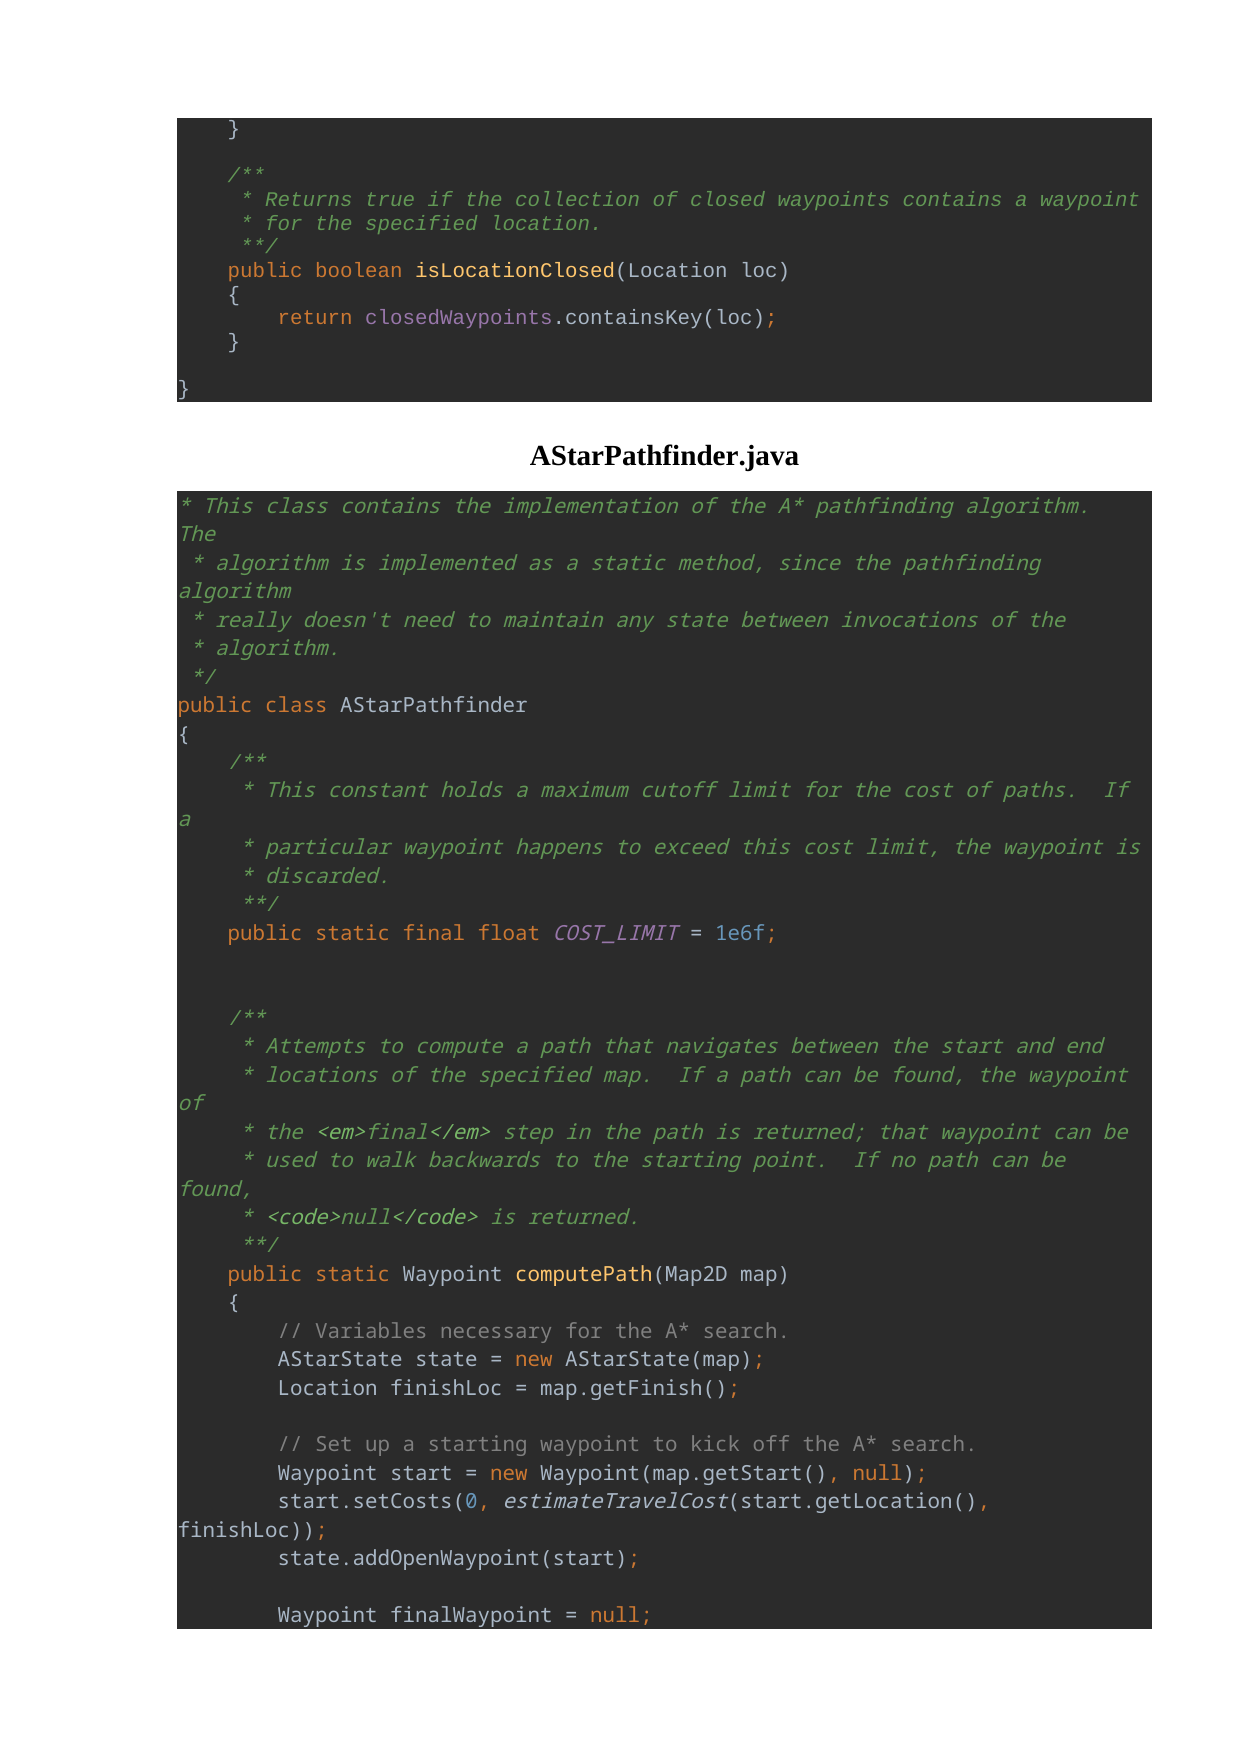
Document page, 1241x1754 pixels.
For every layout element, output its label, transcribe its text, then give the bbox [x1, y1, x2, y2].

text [177, 118, 1152, 402]
text AStarPathfinder.java [177, 438, 1152, 472]
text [177, 491, 1152, 1629]
